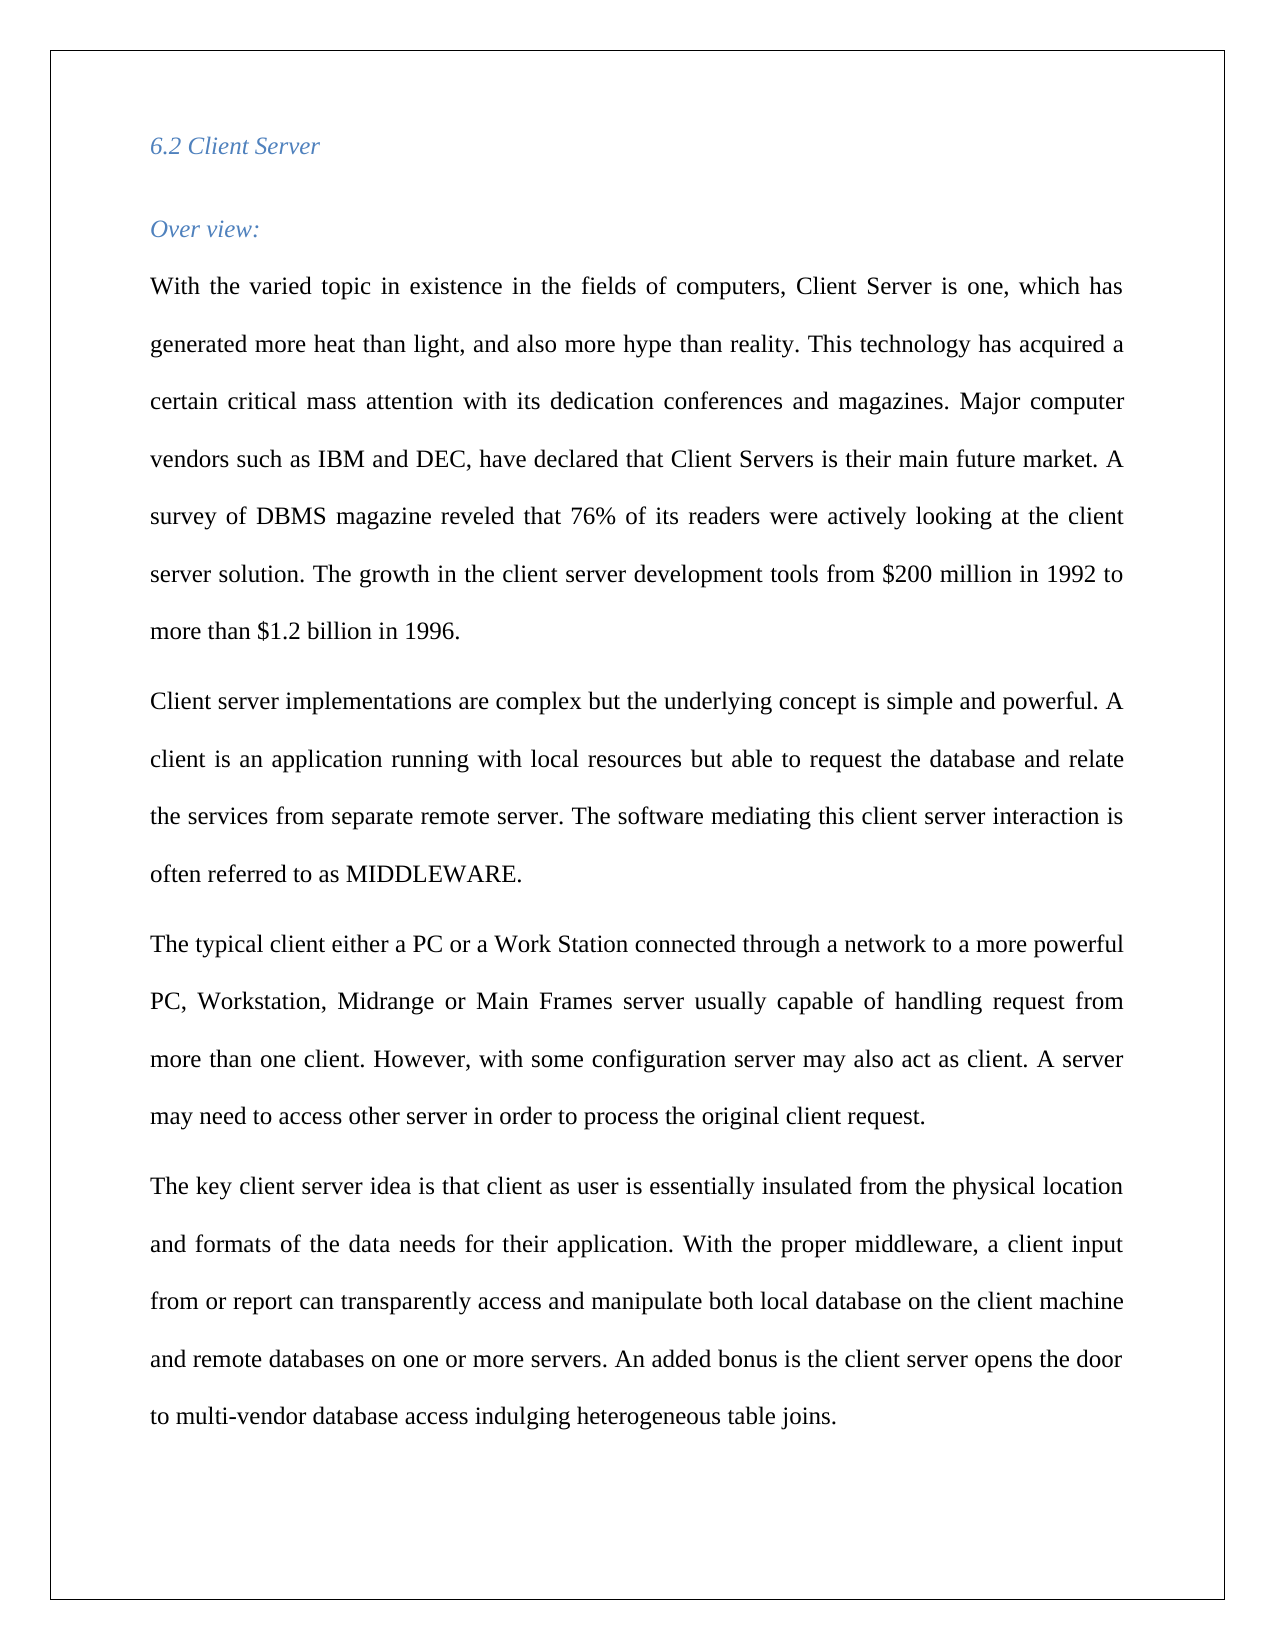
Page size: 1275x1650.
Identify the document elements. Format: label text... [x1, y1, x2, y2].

subtitle 6.2 Client Server [150, 131, 1125, 160]
text The key client server idea is that client as user is essentially insulated from the physical location and formats of the data needs for their application. With the proper middleware, a client input from or report can transparently access and manipulate both local database on the client machine and remote databases on one or more servers. An added bonus is the client server opens the door to multi-vendor database access indulging heterogeneous table joins. [150, 1171, 1125, 1430]
subtitle Over view: [150, 214, 1125, 242]
text Client server implementations are complex but the underlying concept is simple and powerful. A client is an application running with local resources but able to request the database and relate the services from separate remote server. The software mediating this client server interaction is often referred to as MIDDLEWARE. [150, 686, 1125, 887]
text The typical client either a PC or a Work Station connected through a network to a more powerful PC, Workstation, Midrange or Main Frames server usually capable of handling request from more than one client. However, with some configuration server may also act as client. A server may need to access other server in order to process the original client request. [150, 929, 1125, 1130]
text With the varied topic in existence in the fields of computers, Client Server is one, which has generated more heat than light, and also more hype than reality. This technology has acquired a certain critical mass attention with its dedication conferences and magazines. Major computer vendors such as IBM and DEC, have declared that Client Servers is their main future market. A survey of DBMS magazine reveled that 76% of its readers were actively looking at the client server solution. The growth in the client server development tools from $200 million in 1992 to more than $1.2 billion in 1996. [150, 271, 1125, 645]
